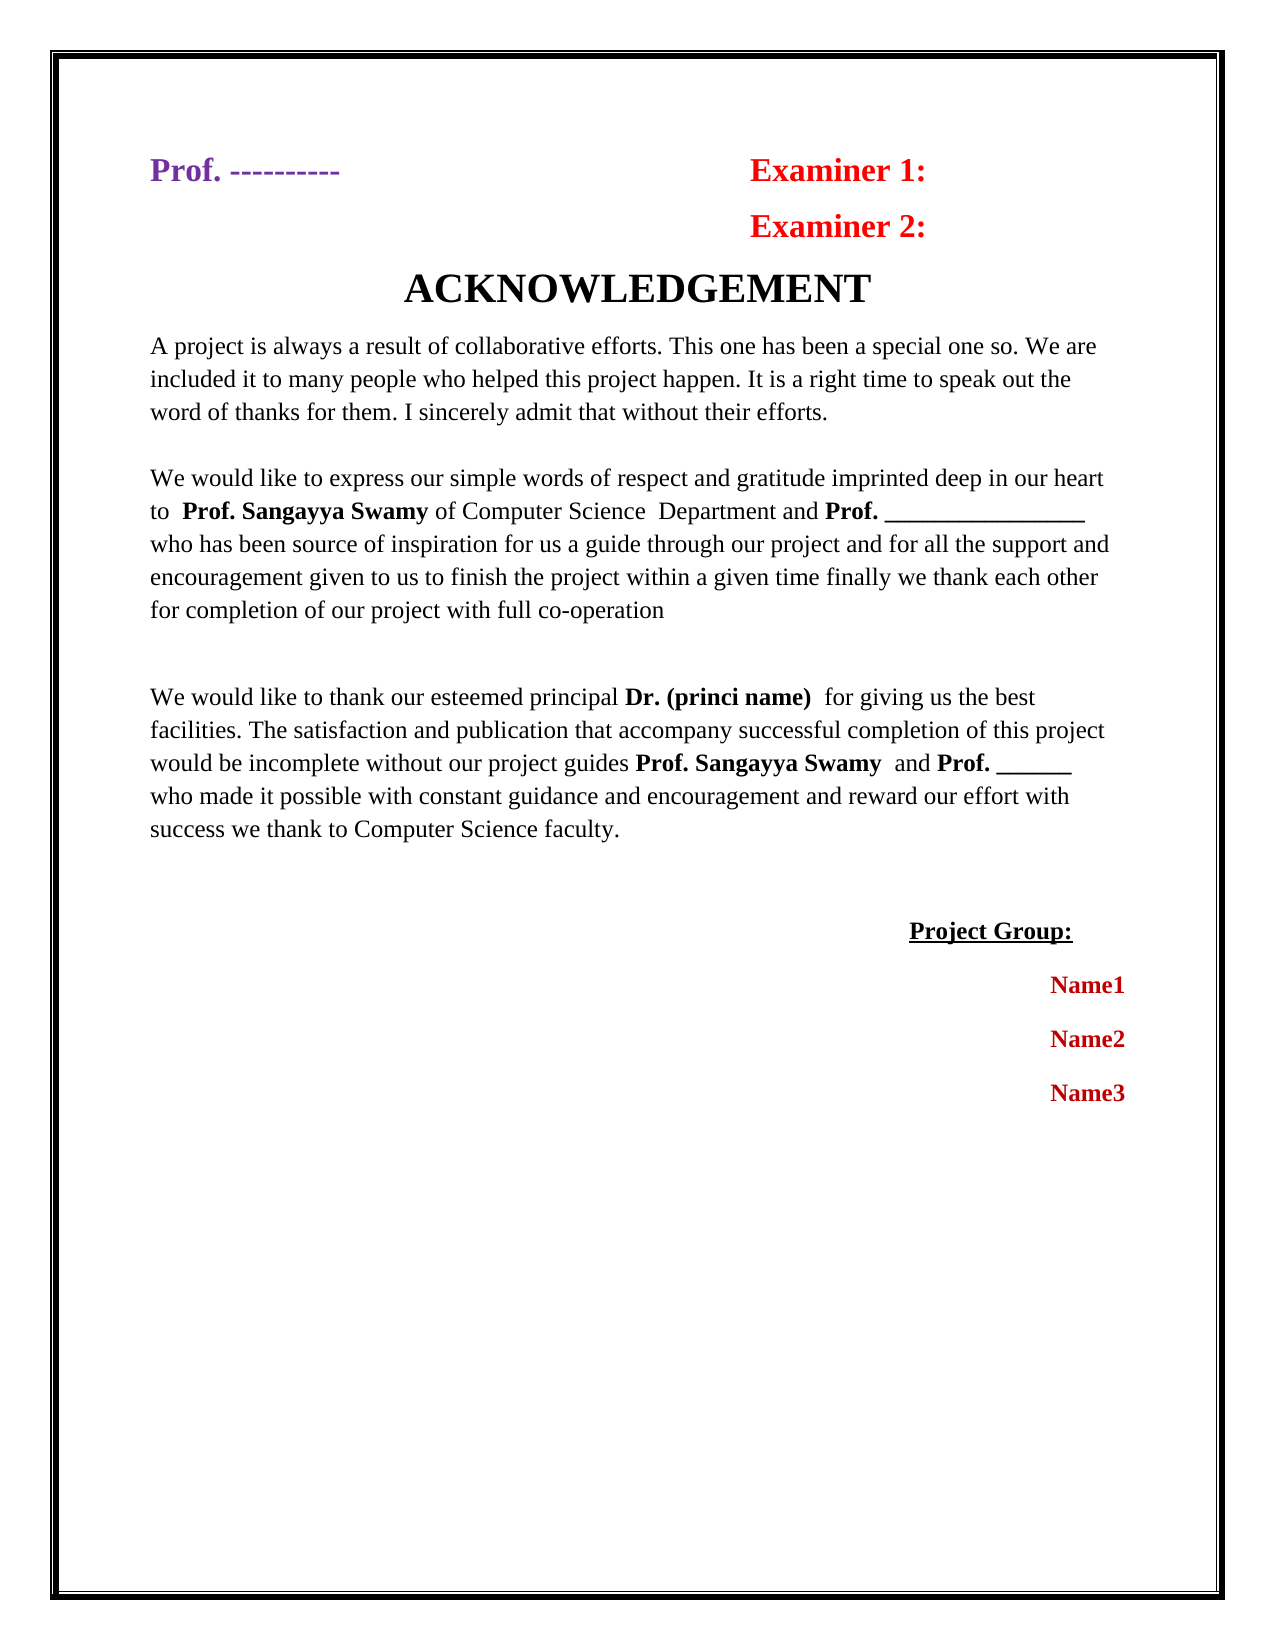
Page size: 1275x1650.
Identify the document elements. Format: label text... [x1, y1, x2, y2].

text Name2 [150, 1024, 1125, 1053]
text Examiner 2: [675, 207, 1125, 245]
text Name1 [150, 970, 1125, 999]
text We would like to express our simple words of respect and gratitude imprinted deep in our heart to Prof. Sangayya Swamy of Computer Science Department and Prof. ________________ who has been source of inspiration for us a guide through our project and for all the support and encouragement given to us to finish the project within a given time finally we thank each other for completion of our project with full co-operation [150, 463, 1125, 624]
text Name3 [150, 1078, 1125, 1106]
text We would like to thank our esteemed principal Dr. (princi name) for giving us the best facilities. The satisfaction and publication that accompany successful completion of this project would be incomplete without our project guides Prof. Sangayya Swamy and Prof. ______ who made it possible with constant guidance and encouragement and reward our effort with success we thank to Computer Science faculty. [150, 682, 1125, 843]
text A project is always a result of collaborative efforts. This one has been a special one so. We are included it to many people who helped this project happen. It is a right time to speak out the word of thanks for them. I sincerely admit that without their efforts. [150, 331, 1125, 426]
text Prof. ---------- Examiner 1: [150, 150, 1125, 188]
text ACKNOWLEDGEMENT [150, 263, 1125, 311]
text Project Group: [150, 916, 1125, 945]
